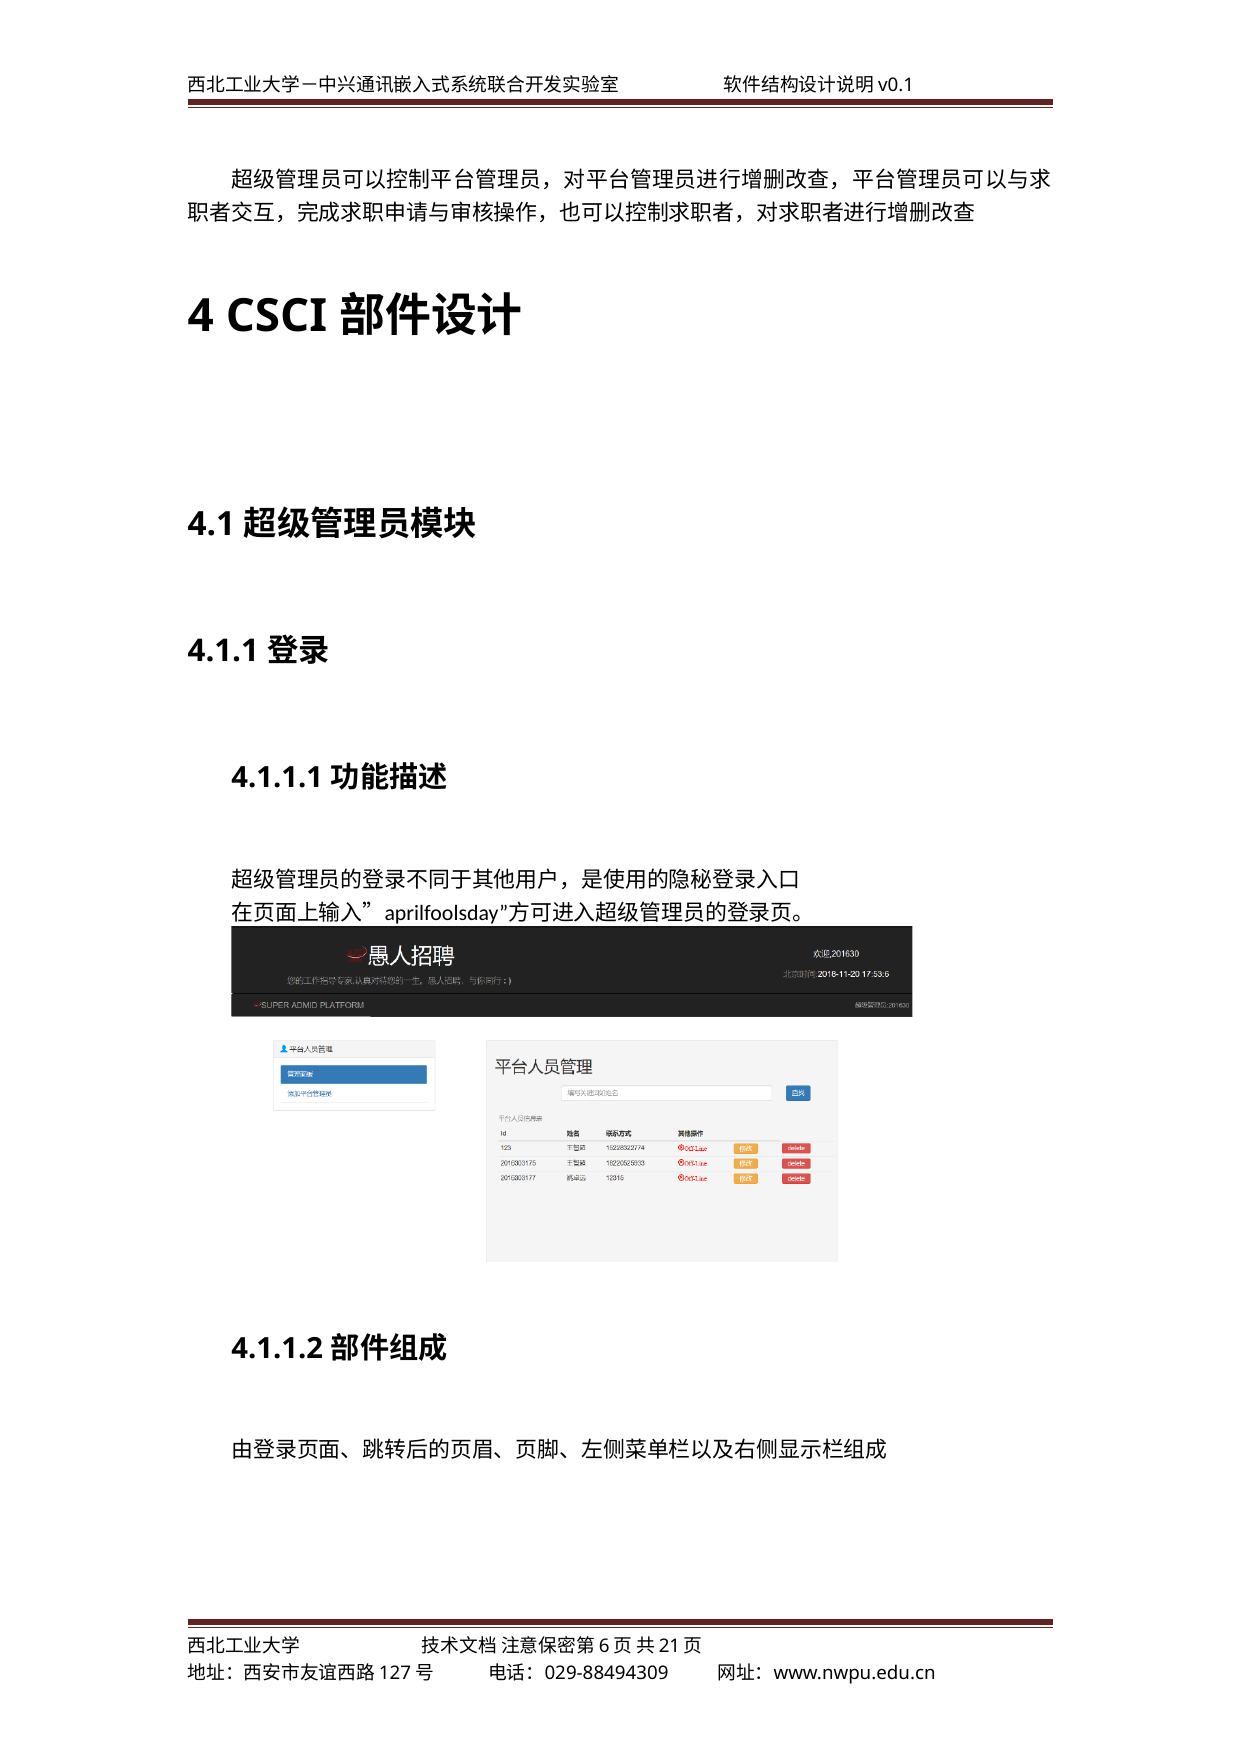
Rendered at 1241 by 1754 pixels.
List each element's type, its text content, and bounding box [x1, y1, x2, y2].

subtitle 4.1.1.2 部件组成 [187, 1313, 1053, 1378]
text 超级管理员可以控制平台管理员，对平台管理员进行增删改查，平台管理员可以与求职者交互，完成求职申请与审核操作，也可以控制求职者，对求职者进行增删改查 [187, 162, 1053, 227]
text 由登录页面、跳转后的页眉、页脚、左侧菜单栏以及右侧显示栏组成 [187, 1432, 1053, 1464]
subtitle 4 CSCI 部件设计 [187, 262, 1053, 360]
text 超级管理员的登录不同于其他用户，是使用的隐秘登录入口 [187, 862, 1053, 894]
subtitle 4.1 超级管理员模块 [187, 488, 1053, 553]
subtitle 4.1.1.1 功能描述 [187, 743, 1053, 808]
picture [231, 926, 913, 1262]
subtitle 4.1.1 登录 [187, 615, 1053, 680]
text 在页面上输入”aprilfoolsday”方可进入超级管理员的登录页。 [187, 894, 1053, 927]
